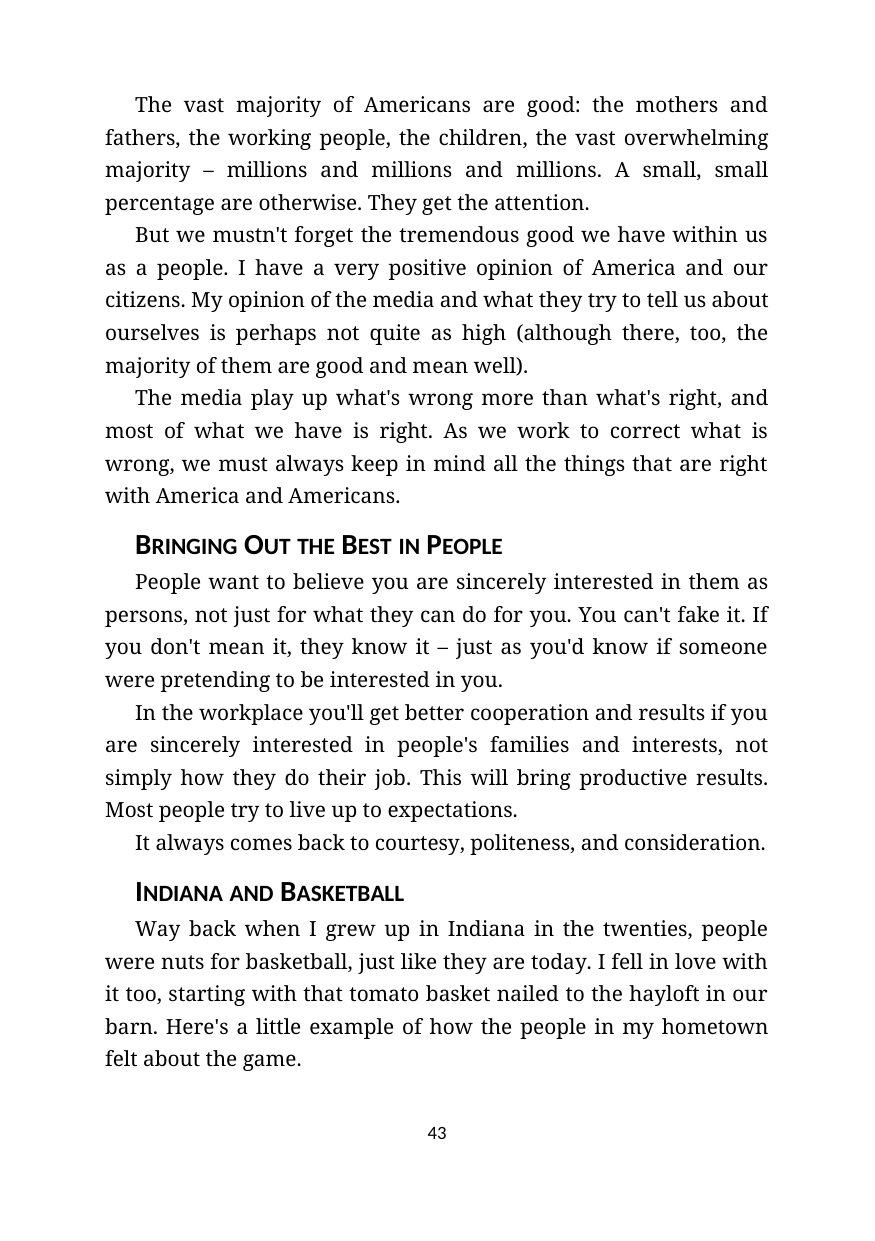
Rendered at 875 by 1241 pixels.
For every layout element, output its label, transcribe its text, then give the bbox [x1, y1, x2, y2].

text The vast majority of Americans are good: the mothers and fathers, the working people, the children, the vast overwhelming majority – millions and millions and millions. A small, small percentage are otherwise. They get the attention. [105, 90, 769, 216]
text Way back when I grew up in Indiana in the twenties, people were nuts for basketball, just like they are today. I fell in love with it too, starting with that tomato basket nailed to the hayloft in our barn. Here's a little example of how the people in my hometown felt about the game. [105, 914, 769, 1073]
text But we mustn't forget the tremendous good we have within us as a people. I have a very positive opinion of America and our citizens. My opinion of the media and what they try to tell us about ourselves is perhaps not quite as high (although there, too, the majority of them are good and mean well). [105, 220, 769, 379]
text In the workplace you'll get better cooperation and results if you are sincerely interested in people's families and interests, not simply how they do their job. This will bring productive results. Most people try to live up to expectations. [105, 698, 769, 824]
text The media play up what's wrong more than what's right, and most of what we have is right. As we work to correct what is wrong, we must always keep in mind all the things that are right with America and Americans. [105, 383, 769, 510]
text People want to believe you are sincerely interested in them as persons, not just for what they can do for you. You can't fake it. If you don't mean it, they know it – just as you'd know if someone were pretending to be interested in you. [105, 567, 769, 693]
subtitle Indiana and Basketball [105, 873, 769, 909]
text It always comes back to courtesy, politeness, and consideration. [105, 828, 769, 857]
subtitle Bringing Out the Best in People [105, 526, 769, 562]
